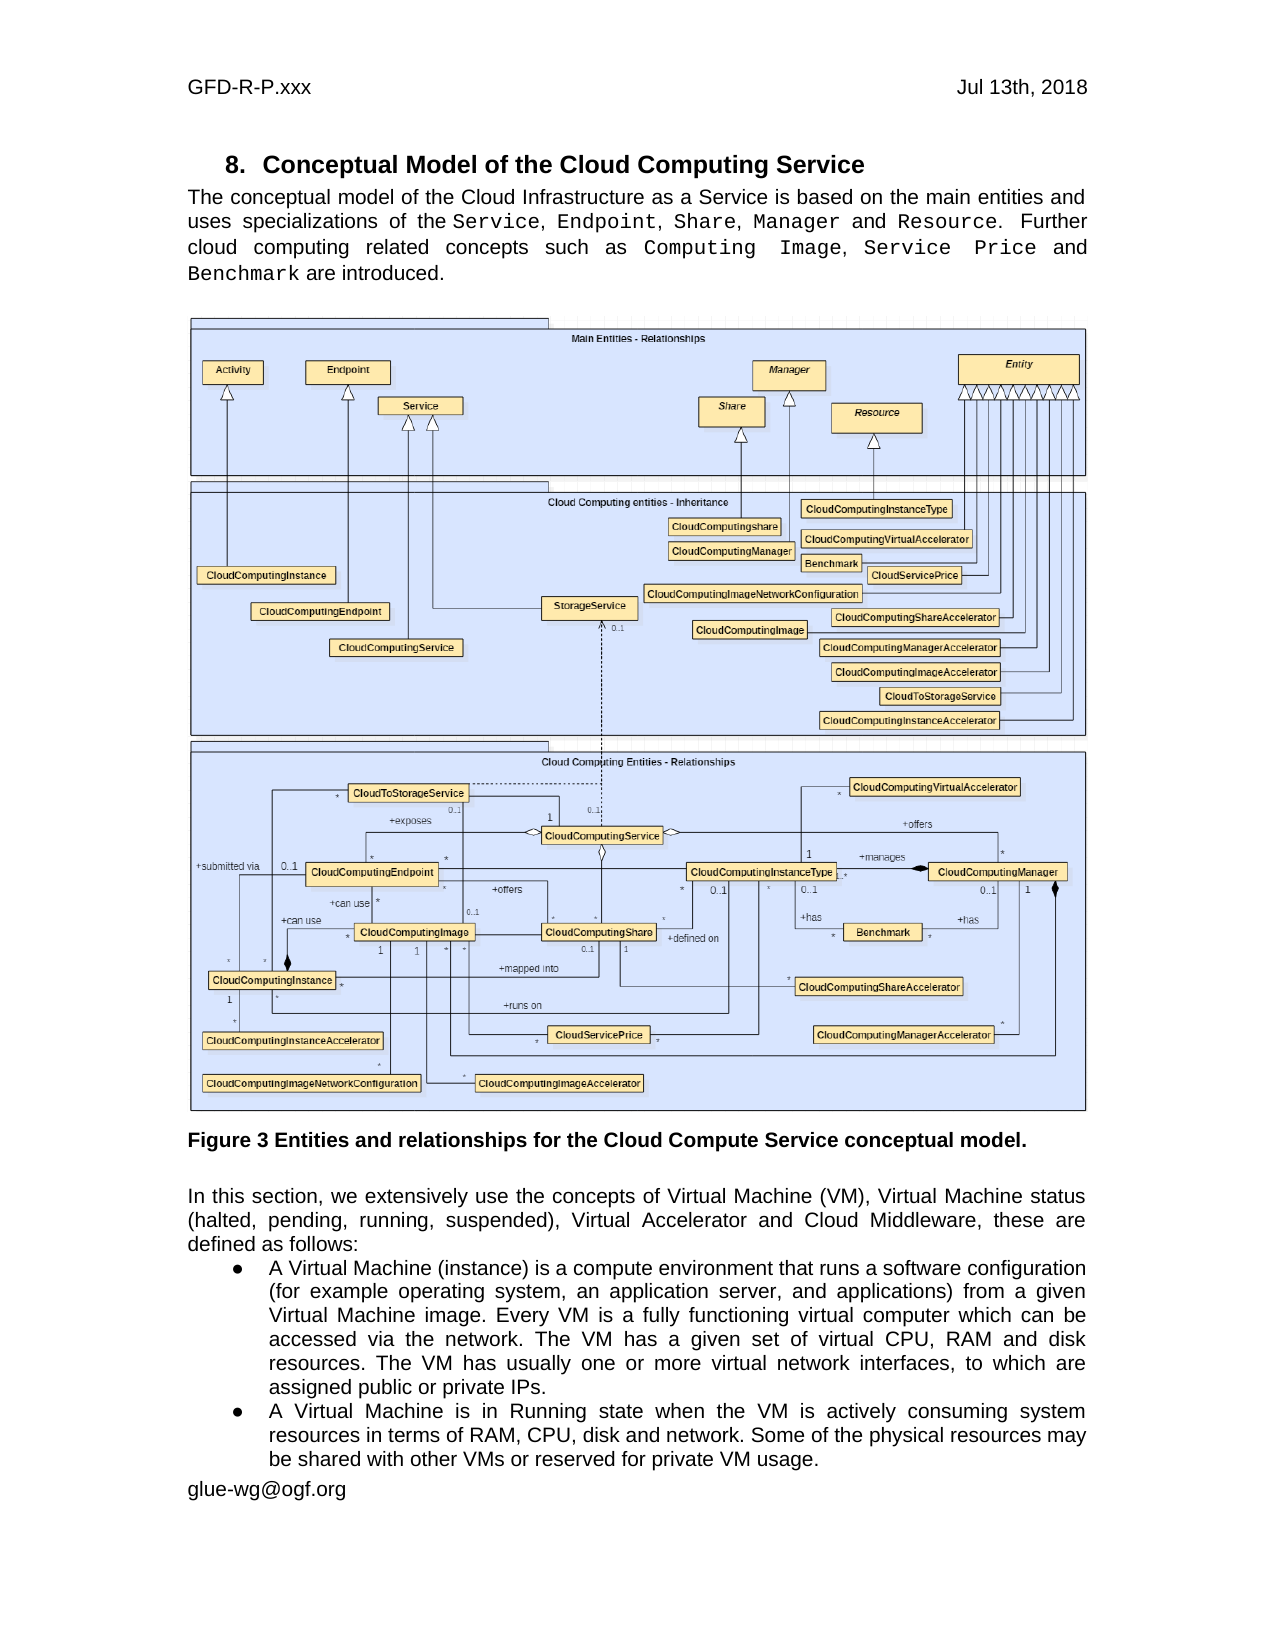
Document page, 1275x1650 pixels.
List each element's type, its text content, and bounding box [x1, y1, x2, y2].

picture [187, 316, 1088, 1112]
text Figure 3 Entities and relationships for the Cloud Compute Service conceptual model. [187, 1128, 1087, 1152]
subtitle Conceptual Model of the Cloud Computing Service [225, 150, 1087, 179]
list A Virtual Machine (instance) is a compute environment that runs a software configuration (for example operating system, an application server, and applications) from a given Virtual Machine image. Every VM is a fully functioning virtual computer which can be accessed via the network. The VM has a given set of virtual CPU, RAM and disk resources. The VM has usually one or more virtual network interfaces, to which are assigned public or private IPs. [231, 1255, 1087, 1399]
text The conceptual model of the Cloud Infrastructure as a Service is based on the main entities and uses specializations of the Service, Endpoint, Share, Manager and Resource. Further cloud computing related concepts such as Computing Image, Service Price and Benchmark are introduced. [187, 185, 1087, 286]
text In this section, we extensively use the concepts of Virtual Machine (VM), Virtual Machine status (halted, pending, running, suspended), Virtual Accelerator and Cloud Middleware, these are defined as follows: [187, 1183, 1087, 1255]
list A Virtual Machine is in Running state when the VM is actively consuming system resources in terms of RAM, CPU, disk and network. Some of the physical resources may be shared with other VMs or reserved for private VM usage. [231, 1399, 1087, 1471]
